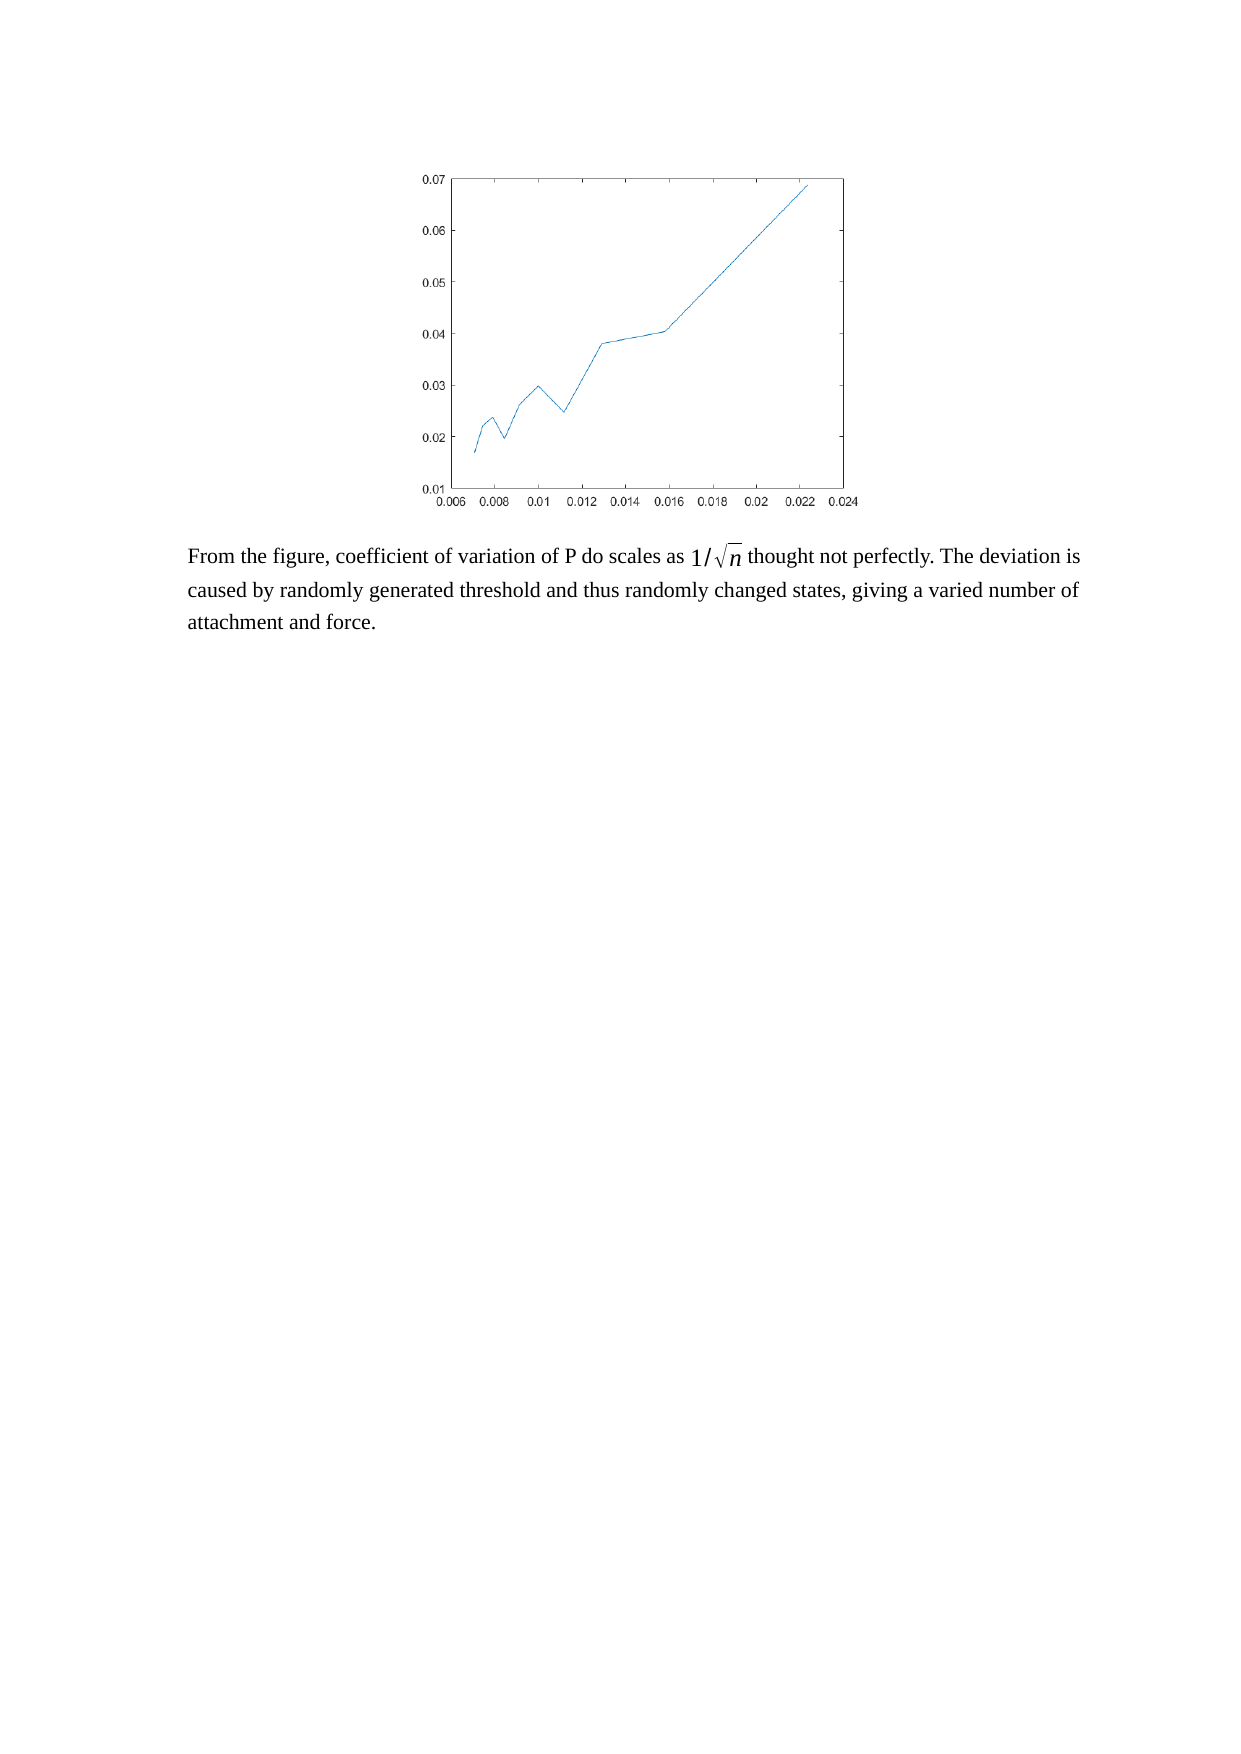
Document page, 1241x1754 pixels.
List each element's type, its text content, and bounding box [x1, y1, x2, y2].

picture [385, 150, 891, 530]
text From the figure, coefficient of variation of P do scales as thought not perfectly. The deviation is caused by randomly generated threshold and thus randomly changed states, giving a varied number of attachment and force. [187, 540, 1087, 638]
